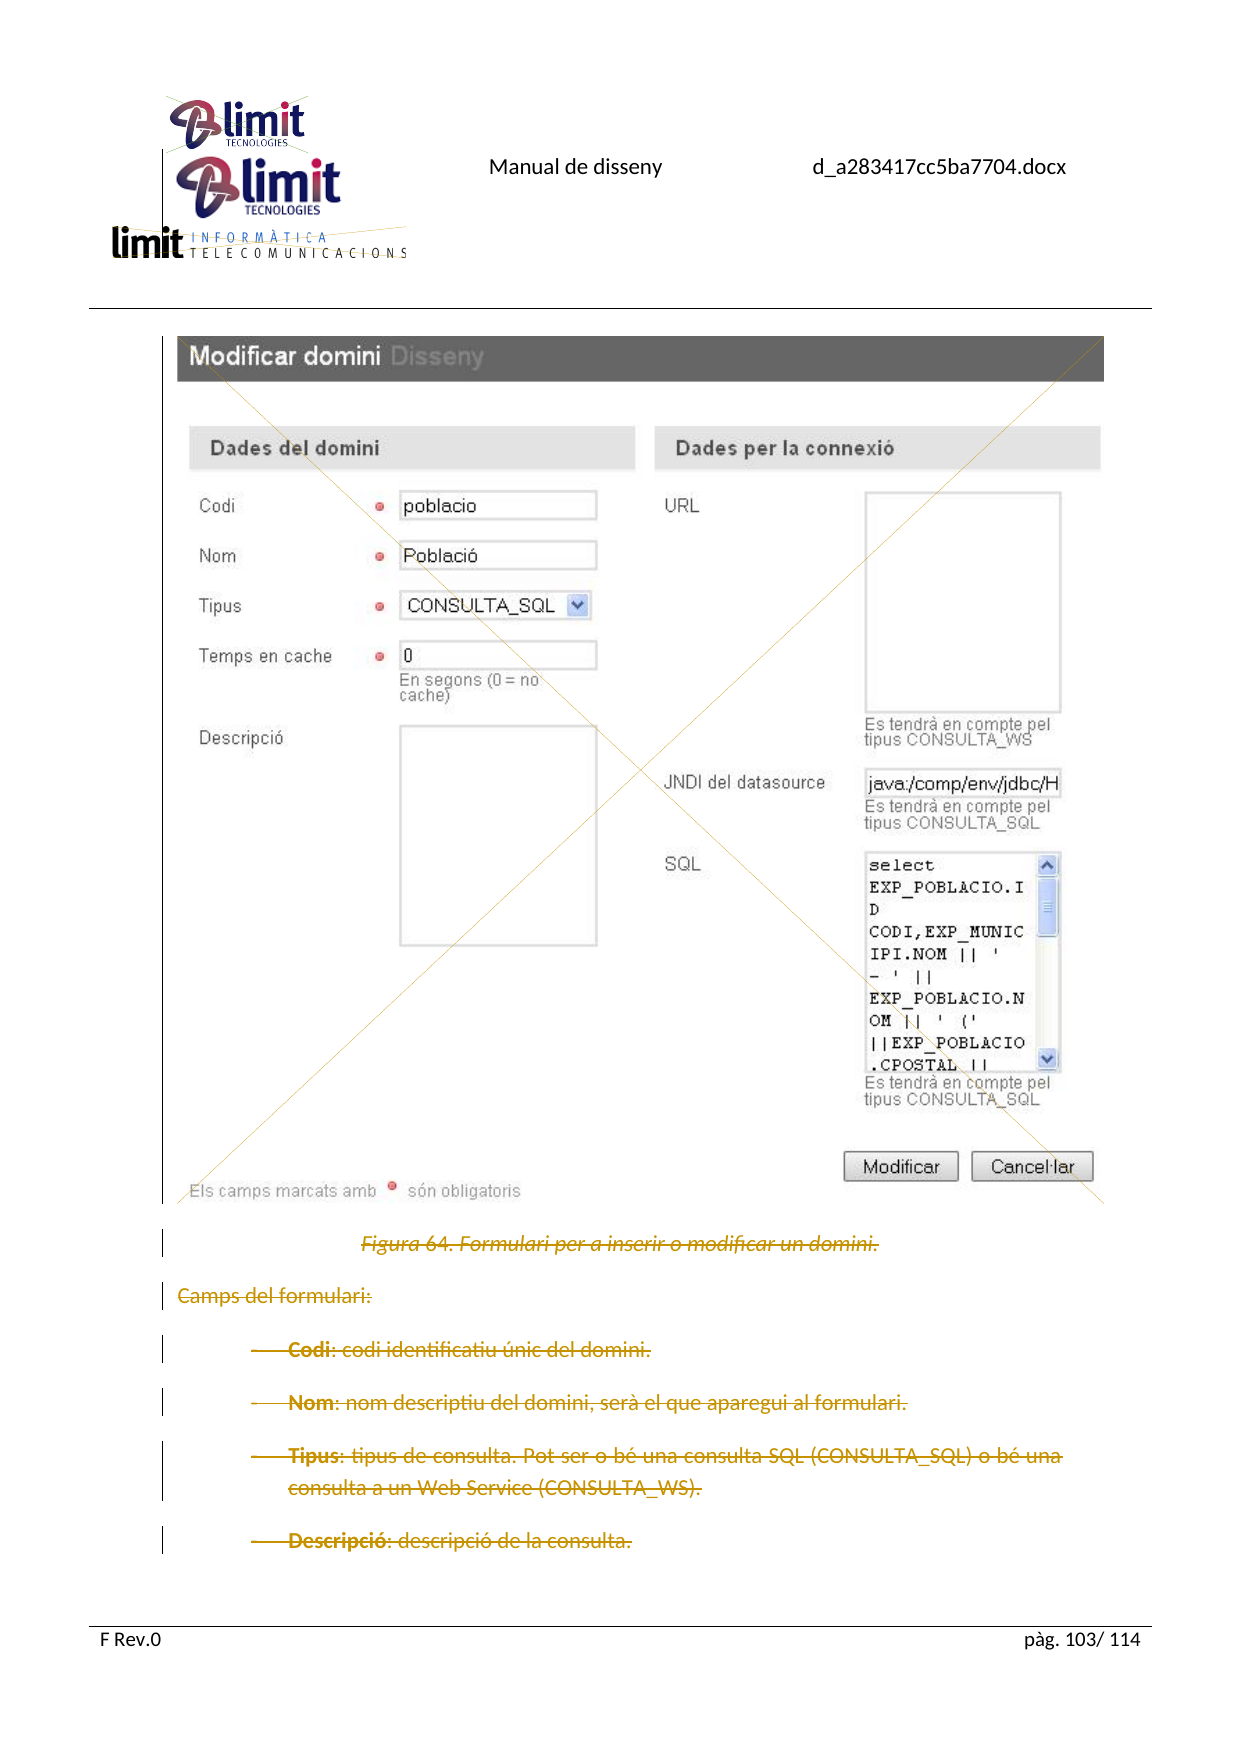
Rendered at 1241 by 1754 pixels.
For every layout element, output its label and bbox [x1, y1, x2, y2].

picture [177, 338, 639, 1202]
picture [116, 226, 162, 231]
picture [239, 97, 309, 152]
picture [642, 338, 1104, 1202]
picture [166, 97, 235, 152]
picture [163, 226, 402, 242]
picture [169, 126, 346, 223]
picture [163, 243, 396, 258]
picture [122, 253, 162, 258]
picture [178, 336, 1103, 769]
picture [163, 233, 251, 252]
picture [267, 227, 406, 257]
picture [178, 771, 1103, 1204]
picture [169, 96, 305, 124]
picture [112, 227, 162, 257]
